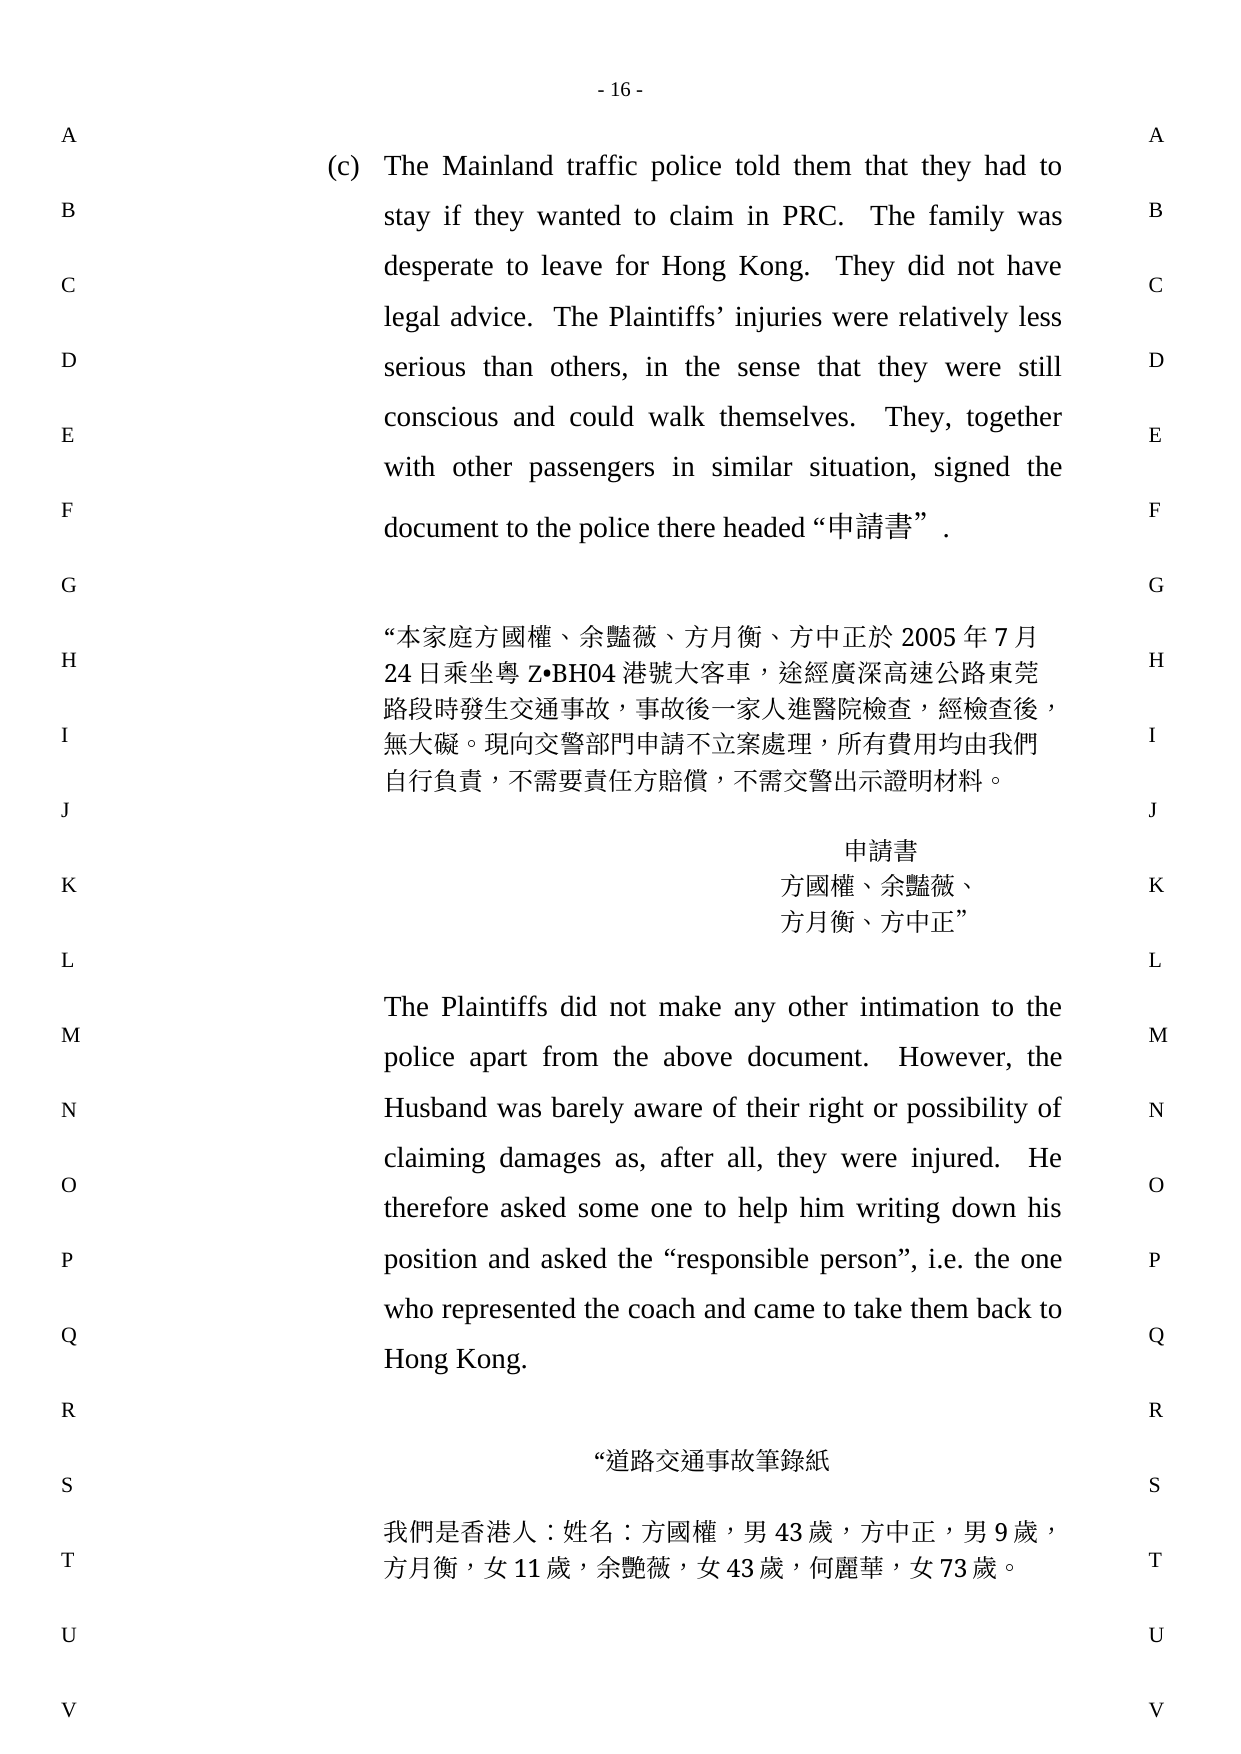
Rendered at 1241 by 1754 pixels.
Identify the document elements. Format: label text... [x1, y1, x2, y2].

text 申請書 [702, 831, 1058, 867]
text “道路交通事故筆錄紙 [383, 1442, 1039, 1478]
text 方月衡、方中正” [702, 903, 1058, 939]
text 方國權、余豔薇、 [702, 867, 1058, 903]
text The Plaintiffs did not make any other intimation to the police apart from the above document. However, the Husband was barely aware of their right or possibility of claiming damages as, after all, they were injured. He therefore asked some one to help him writing down his position and asked the “responsible person”, i.e. the one who represented the coach and came to take them back to Hong Kong. [383, 989, 1063, 1375]
text “本家庭方國權、余豔薇、方月衡、方中正於2005年7月24日乘坐粵Z•BH04港號大客車，途經廣深高速公路東莞路段時發生交通事故，事故後一家人進醫院檢查，經檢查後，無大礙。現向交警部門申請不立案處理，所有費用均由我們自行負責，不需要責任方賠償，不需交警出示證明材料。 [383, 617, 1039, 797]
text 我們是香港人：姓名：方國權，男43歲，方中正，男9歲，方月衡，女11歲，余艷薇，女43歲，何麗華，女73歲。 [383, 1512, 1039, 1584]
list The Mainland traffic police told them that they had to stay if they wanted to claim in PRC. The family was desperate to leave for Hong Kong. They did not have legal advice. The Plaintiffs’ injuries were relatively less serious than others, in the sense that they were still conscious and could walk themselves. They, together with other passengers in similar situation, signed the document to the police there headed “申請書”. [327, 148, 1063, 546]
